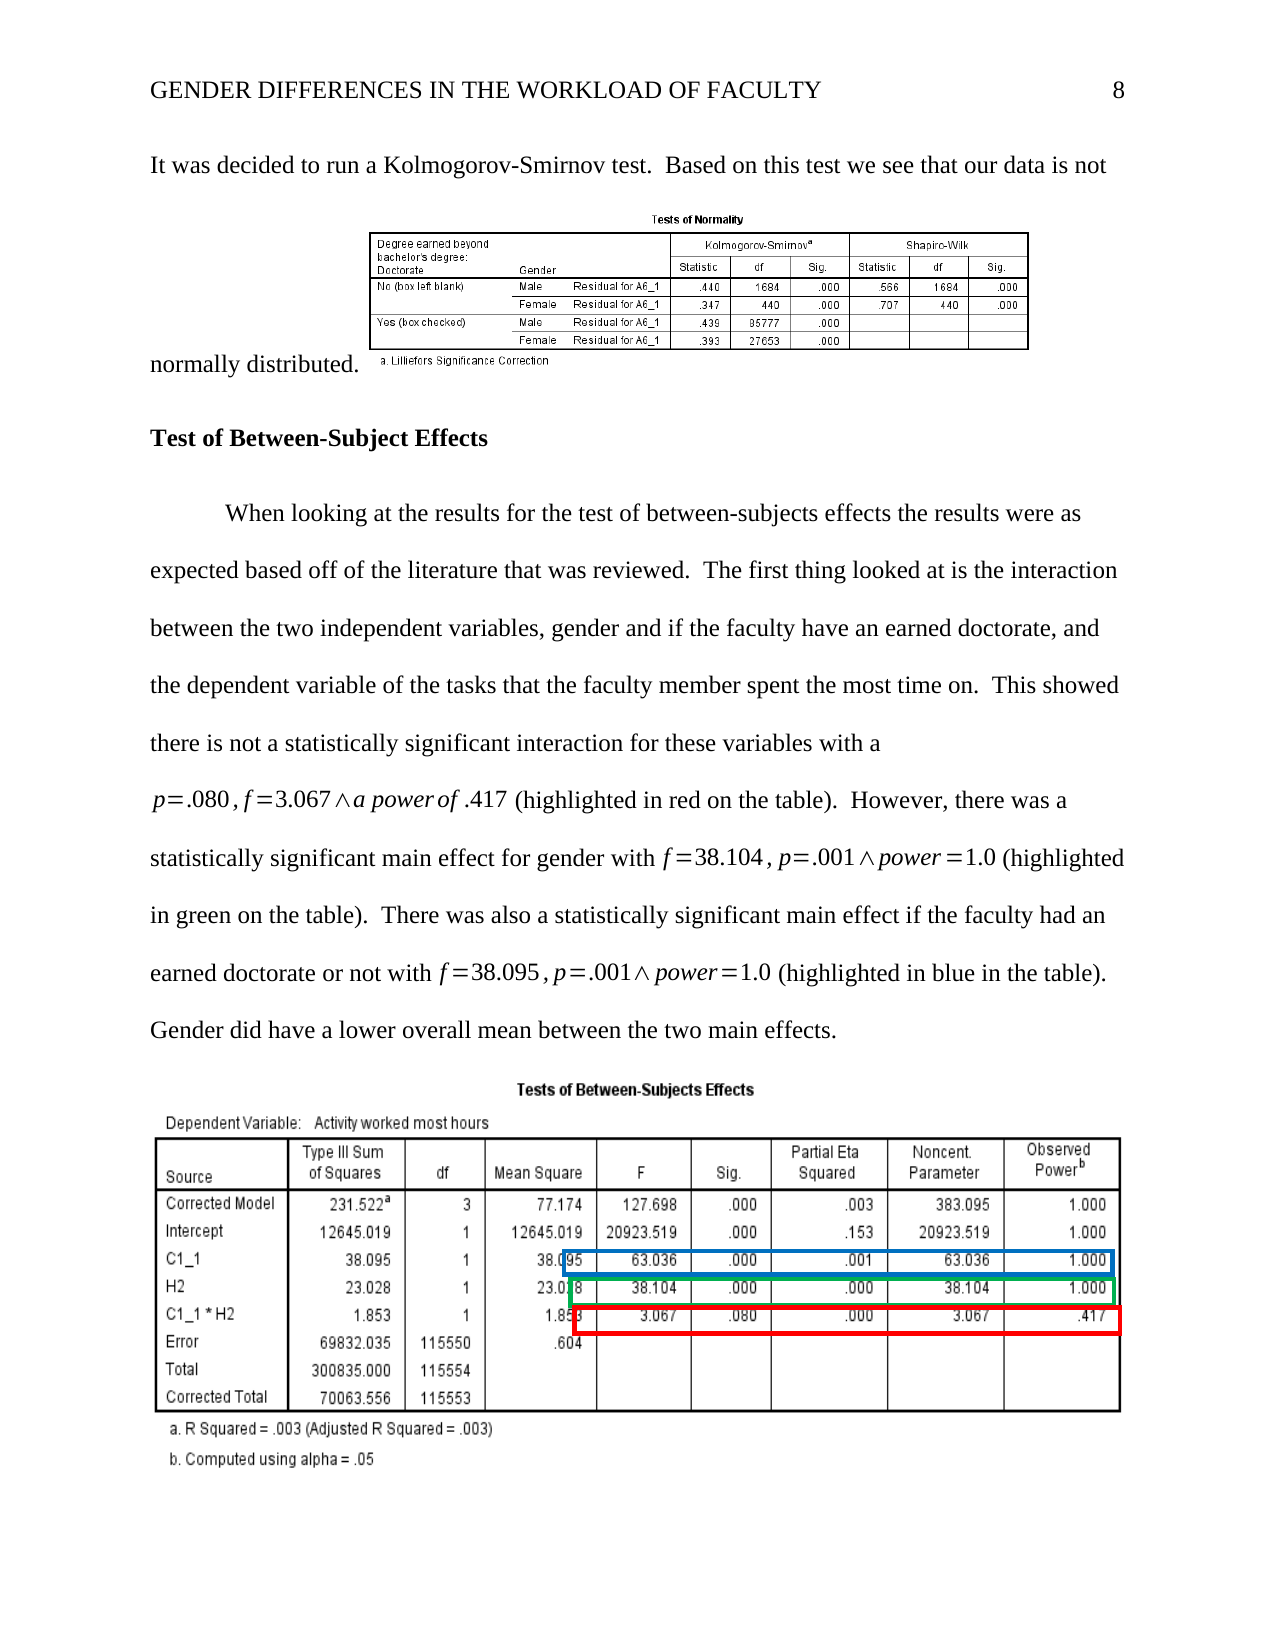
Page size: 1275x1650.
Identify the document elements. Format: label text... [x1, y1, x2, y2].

picture [366, 207, 1032, 373]
picture [150, 1072, 1125, 1479]
text Test of Between-Subject Effects [150, 423, 1125, 452]
text When looking at the results for the test of between-subjects effects the results were as expected based off of the literature that was reviewed. The first thing looked at is the interaction between the two independent variables, gender and if the faculty have an earned doctorate, and the dependent variable of the tasks that the faculty member spent the most time on. This showed there is not a statistically significant interaction for these variables with a (highlighted in red on the table). However, there was a statistically significant main effect for gender with (highlighted in green on the table). There was also a statistically significant main effect if the faculty had an earned doctorate or not with (highlighted in blue in the table). Gender did have a lower overall mean between the two main effects. [150, 498, 1125, 1072]
